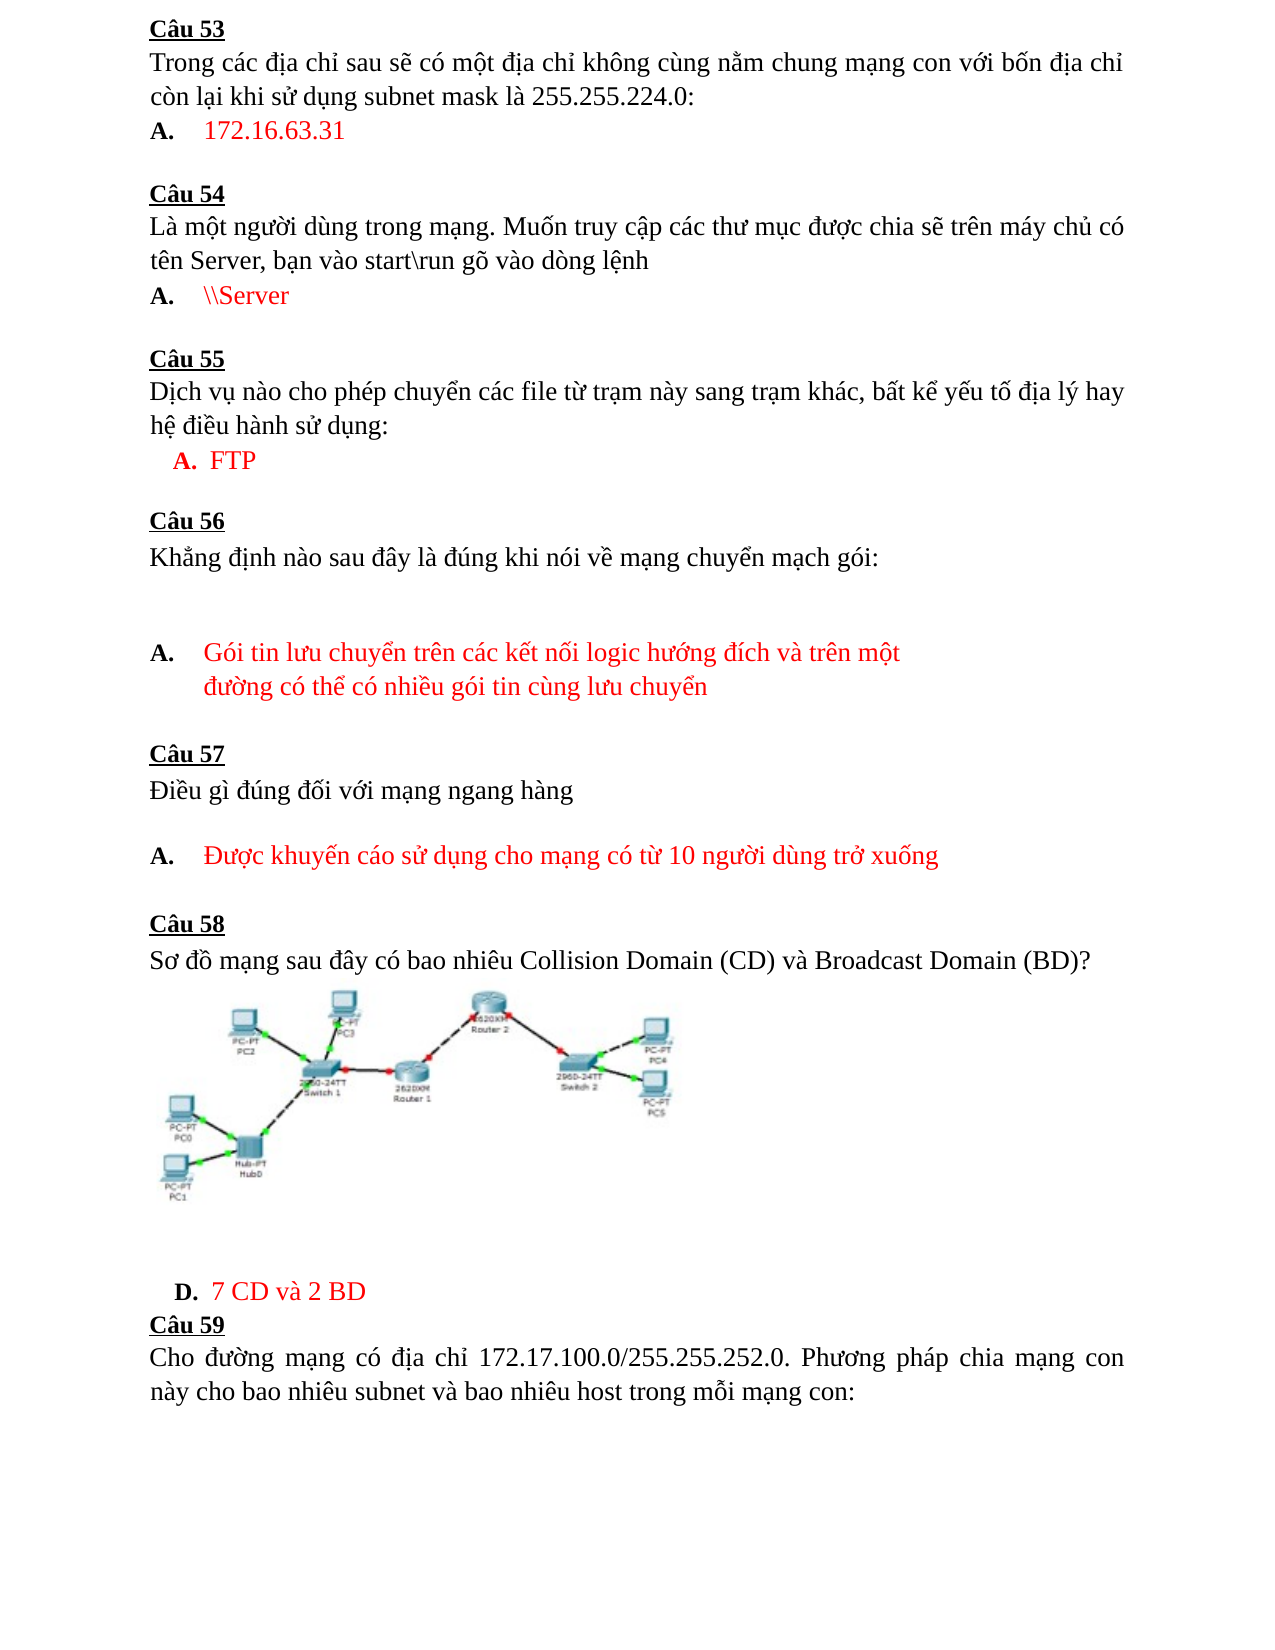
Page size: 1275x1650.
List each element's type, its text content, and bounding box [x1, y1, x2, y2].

subtitle Câu 55 [149, 344, 1126, 373]
subtitle Câu 54 [149, 179, 1126, 208]
text Cho đường mạng có địa chỉ 172.17.100.0/255.255.252.0. Phương pháp chia mạng con này cho bao nhiêu subnet và bao nhiêu host trong mỗi mạng con: [149, 1341, 1126, 1406]
text Sơ đồ mạng sau đây có bao nhiêu Collision Domain (CD) và Broadcast Domain (BD)? [149, 944, 1126, 975]
list 172.16.63.31 [150, 114, 1011, 146]
text Trong các địa chỉ sau sẽ có một địa chỉ không cùng nằm chung mạng con với bốn địa chỉ còn lại khi sử dụng subnet mask là 255.255.224.0: [149, 46, 1126, 111]
text Dịch vụ nào cho phép chuyển các file từ trạm này sang trạm khác, bất kể yếu tố địa lý hay hệ điều hành sử dụng: [149, 375, 1126, 441]
subtitle Câu 53 [149, 14, 1126, 43]
text D. 7 CD và 2 BD [149, 1275, 1126, 1307]
picture [156, 978, 696, 1212]
list Gói tin lưu chuyển trên các kết nối logic hướng đích và trên một đường có thể có nhiều gói tin cùng lưu chuyển [150, 636, 1011, 701]
text Điều gì đúng đối với mạng ngang hàng [149, 774, 1011, 805]
subtitle A. FTP [149, 444, 1126, 475]
subtitle Câu 56 [149, 506, 1126, 535]
text Là một người dùng trong mạng. Muốn truy cập các thư mục được chia sẽ trên máy chủ có tên Server, bạn vào start\run gõ vào dòng lệnh [149, 210, 1126, 276]
list \\Server [150, 279, 1011, 310]
list Được khuyến cáo sử dụng cho mạng có từ 10 người dùng trở xuống [150, 839, 1011, 870]
text Khẳng định nào sau đây là đúng khi nói về mạng chuyển mạch gói: [149, 541, 1011, 572]
subtitle Câu 57 [149, 739, 1126, 768]
subtitle Câu 59 [149, 1310, 1126, 1339]
subtitle Câu 58 [149, 909, 1126, 938]
